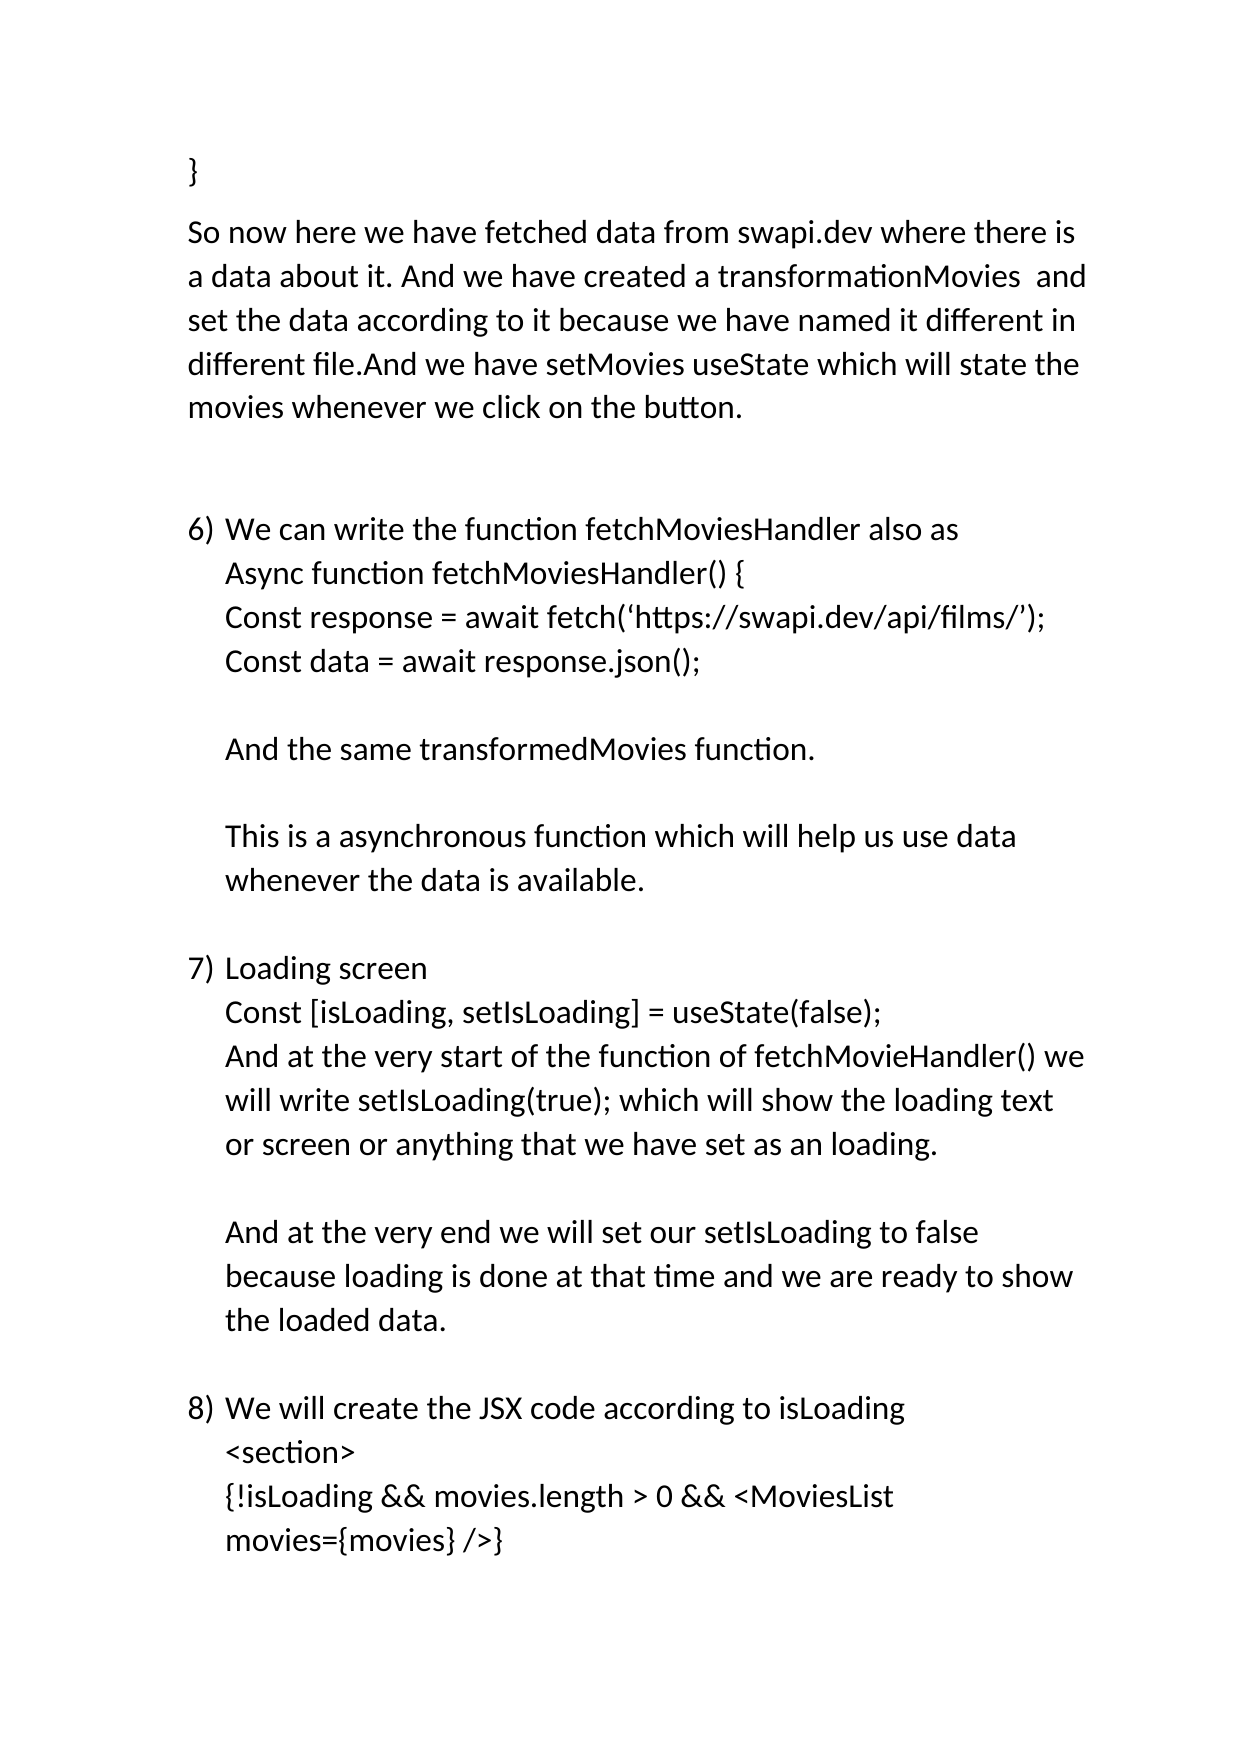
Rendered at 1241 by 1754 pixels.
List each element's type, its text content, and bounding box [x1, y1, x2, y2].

list And at the very start of the function of fetchMovieHandler() we will write setIsLoading(true); which will show the loading text or screen or anything that we have set as an loading. [225, 1035, 1090, 1164]
list Loading screen [187, 947, 1090, 988]
list We will create the JSX code according to isLoading [187, 1387, 1090, 1428]
list Const response = await fetch(‘https://swapi.dev/api/films/’); [225, 596, 1090, 636]
list This is a asynchronous function which will help us use data whenever the data is available. [225, 815, 1090, 900]
text } [187, 150, 1090, 191]
list And at the very end we will set our setIsLoading to false because loading is done at that time and we are ready to show the loaded data. [225, 1211, 1090, 1340]
list Const [isLoading, setIsLoading] = useState(false); [225, 991, 1090, 1032]
text So now here we have fetched data from swapi.dev where there is a data about it. And we have created a transformationMovies and set the data according to it because we have named it different in different file.And we have setMovies useState which will state the movies whenever we click on the button. [187, 211, 1090, 427]
list <section> [225, 1431, 1090, 1472]
list We can write the function fetchMoviesHandler also as [187, 508, 1090, 548]
list Const data = await response.json(); [225, 639, 1090, 680]
list And the same transformedMovies function. [225, 727, 1090, 768]
list Async function fetchMoviesHandler() { [225, 552, 1090, 592]
list {!isLoading && movies.length > 0 && <MoviesList movies={movies} />} [225, 1475, 1090, 1559]
